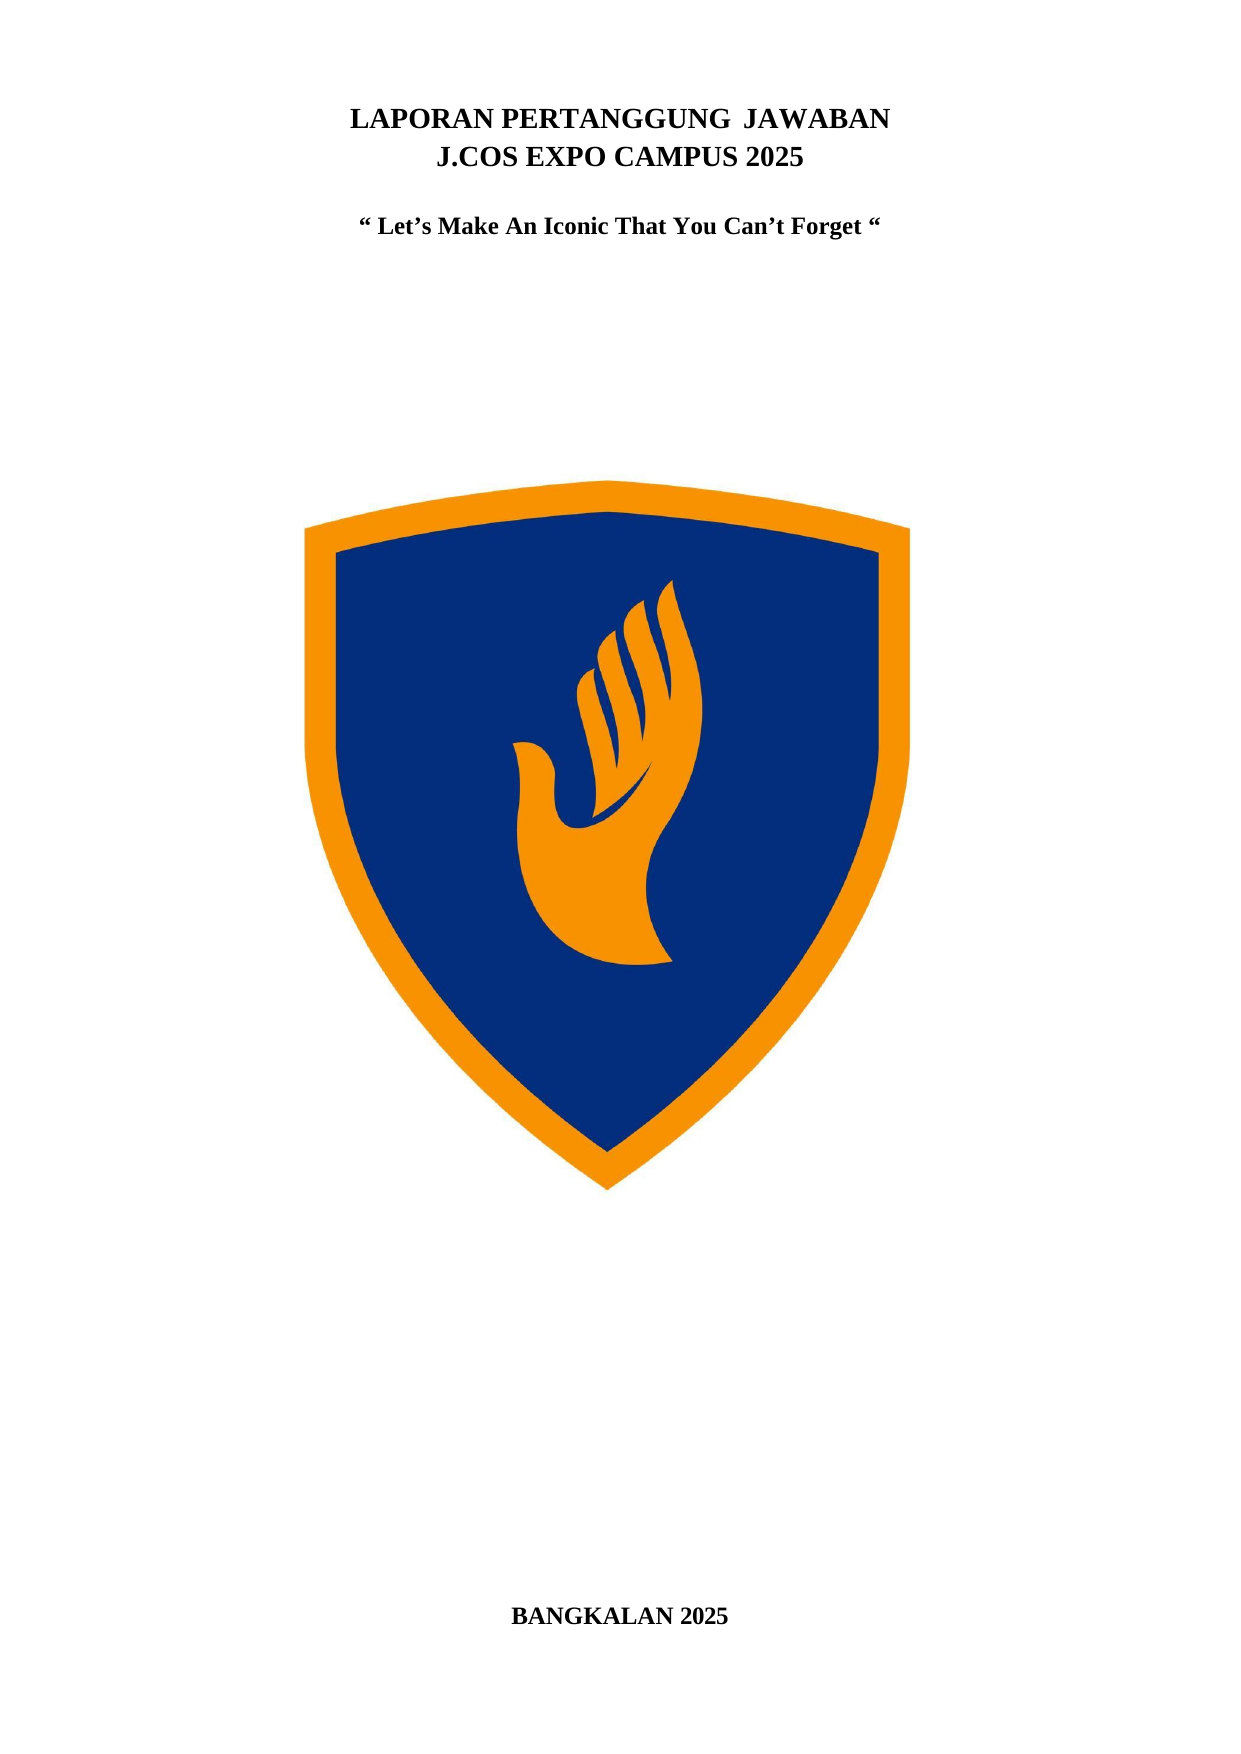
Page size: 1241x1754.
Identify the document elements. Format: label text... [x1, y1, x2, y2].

text “ Let’s Make An Iconic That You Can’t Forget “ [312, 211, 928, 240]
picture [302, 474, 912, 1198]
text BANGKALAN 2025 [103, 1601, 1137, 1629]
text LAPORAN PERTANGGUNG JAWABAN J.COS EXPO CAMPUS 2025 [312, 101, 928, 173]
